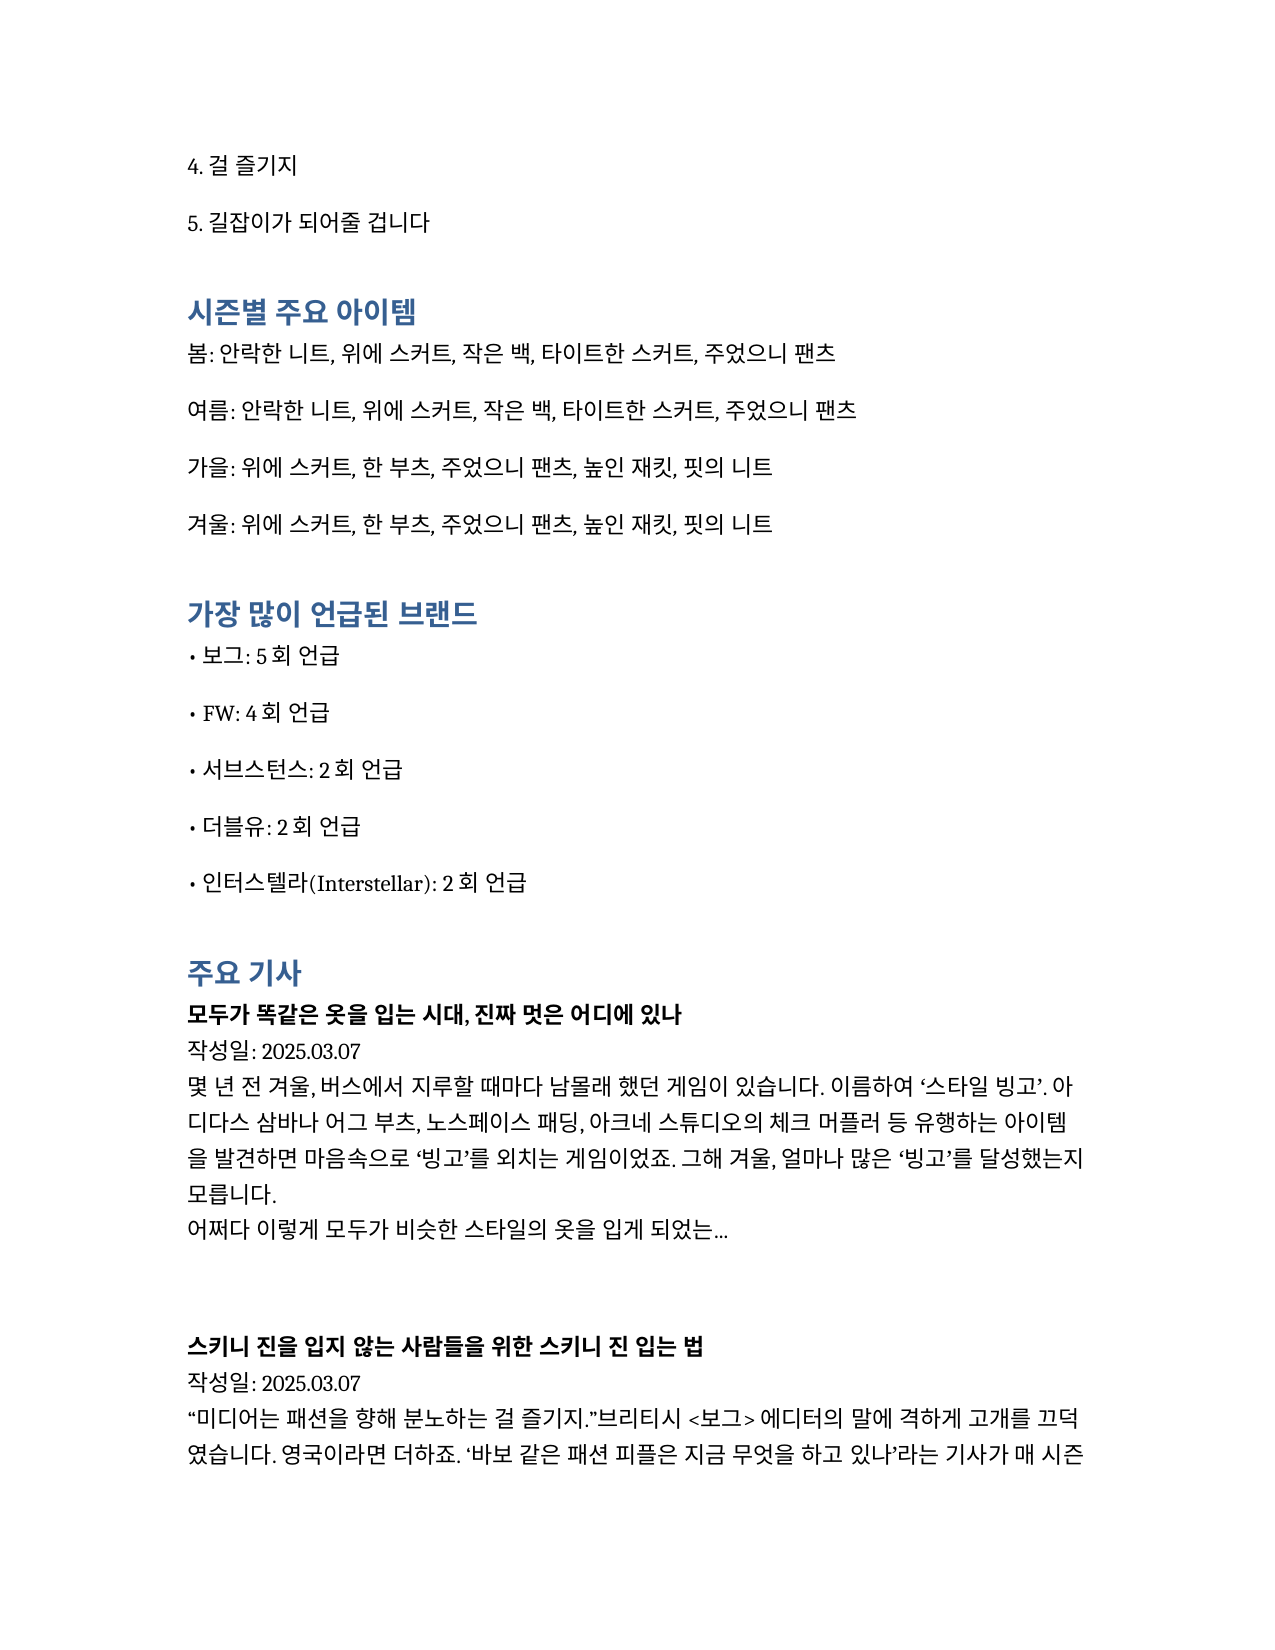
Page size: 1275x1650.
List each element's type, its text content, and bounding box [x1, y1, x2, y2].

subtitle 주요 기사 [187, 953, 1087, 993]
text 여름: 안락한 니트, 위에 스커트, 작은 백, 타이트한 스커트, 주었으니 팬츠 [187, 395, 1087, 426]
text • 더블유: 2회 언급 [187, 811, 1087, 842]
text • 보그: 5회 언급 [187, 640, 1087, 671]
text 4. 걸 즐기지 [187, 150, 1087, 181]
subtitle 시즌별 주요 아이템 [187, 293, 1087, 332]
subtitle 가장 많이 언급된 브랜드 [187, 594, 1087, 634]
text • 인터스텔라(Interstellar): 2회 언급 [187, 867, 1087, 898]
text 5. 길잡이가 되어줄 겁니다 [187, 207, 1087, 238]
text 가을: 위에 스커트, 한 부츠, 주었으니 팬츠, 높인 재킷, 핏의 니트 [187, 452, 1087, 483]
text 모두가 똑같은 옷을 입는 시대, 진짜 멋은 어디에 있나 작성일: 2025.03.07 몇 년 전 겨울, 버스에서 지루할 때마다 남몰래 했던 게임이 있습니다. 이름하여 ‘스타일 빙고’. 아디다스 삼바나 어그 부츠, 노스페이스 패딩, 아크네 스튜디오의 체크 머플러 등 유행하는 아이템을 발견하면 마음속으로 ‘빙고’를 외치는 게임이었죠. 그해 겨울, 얼마나 많은 ‘빙고’를 달성했는지 모릅니다. 어쩌다 이렇게 모두가 비슷한 스타일의 옷을 입게 되었는... [187, 999, 1087, 1306]
text 봄: 안락한 니트, 위에 스커트, 작은 백, 타이트한 스커트, 주었으니 팬츠 [187, 338, 1087, 369]
text • 서브스턴스: 2회 언급 [187, 754, 1087, 785]
text 겨울: 위에 스커트, 한 부츠, 주었으니 팬츠, 높인 재킷, 핏의 니트 [187, 509, 1087, 540]
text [187, 1331, 1087, 1470]
text • FW: 4회 언급 [187, 697, 1087, 728]
